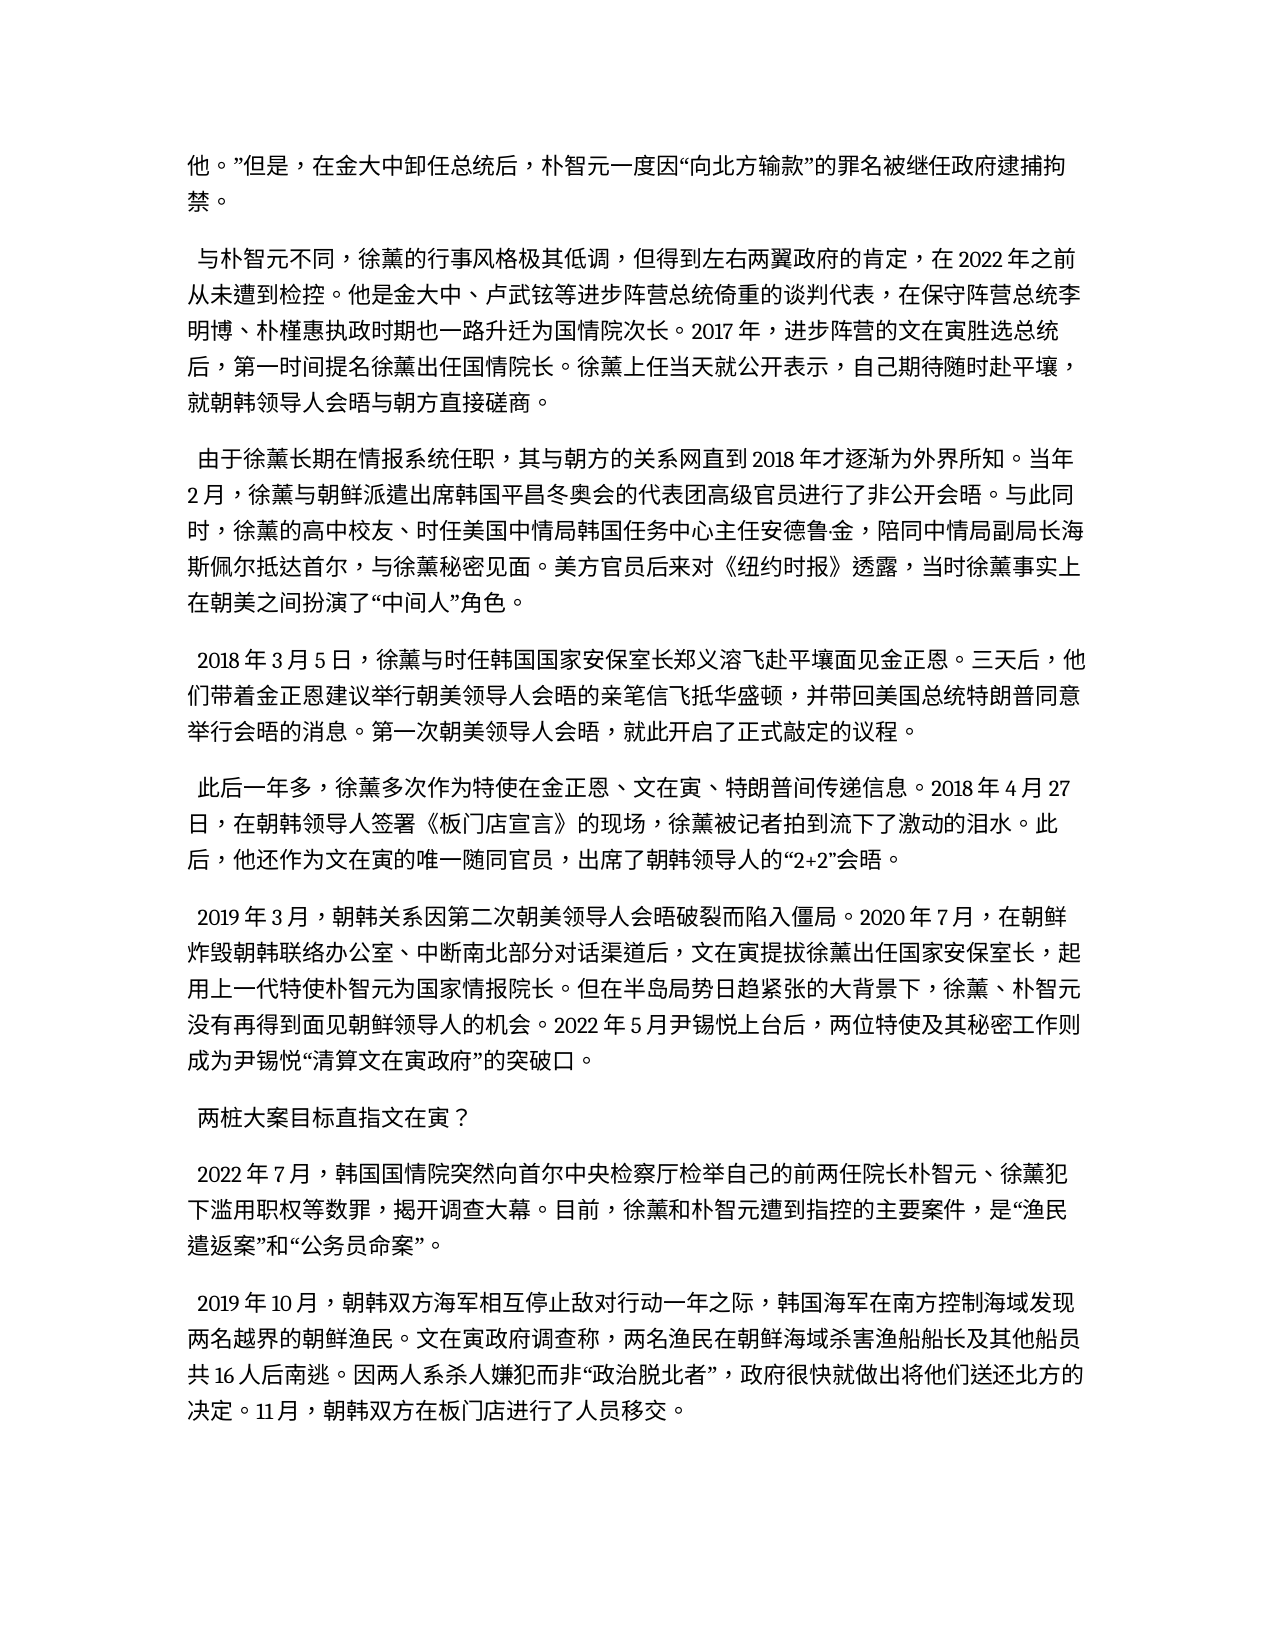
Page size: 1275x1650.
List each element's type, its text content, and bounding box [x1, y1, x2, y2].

text 此后一年多，徐薰多次作为特使在金正恩、文在寅、特朗普间传递信息。2018年4月27日，在朝韩领导人签署《板门店宣言》的现场，徐薰被记者拍到流下了激动的泪水。此后，他还作为文在寅的唯一随同官员，出席了朝韩领导人的“2+2”会晤。 [187, 772, 1087, 876]
text 2019年10月，朝韩双方海军相互停止敌对行动一年之际，韩国海军在南方控制海域发现两名越界的朝鲜渔民。文在寅政府调查称，两名渔民在朝鲜海域杀害渔船船长及其他船员共16人后南逃。因两人系杀人嫌犯而非“政治脱北者”，政府很快就做出将他们送还北方的决定。11月，朝韩双方在板门店进行了人员移交。 [187, 1287, 1087, 1426]
text 由于徐薰长期在情报系统任职，其与朝方的关系网直到2018年才逐渐为外界所知。当年2月，徐薰与朝鲜派遣出席韩国平昌冬奥会的代表团高级官员进行了非公开会晤。与此同时，徐薰的高中校友、时任美国中情局韩国任务中心主任安德鲁·金，陪同中情局副局长海斯佩尔抵达首尔，与徐薰秘密见面。美方官员后来对《纽约时报》透露，当时徐薰事实上在朝美之间扮演了“中间人”角色。 [187, 443, 1087, 618]
text 2019年3月，朝韩关系因第二次朝美领导人会晤破裂而陷入僵局。2020年7月，在朝鲜炸毁朝韩联络办公室、中断南北部分对话渠道后，文在寅提拔徐薰出任国家安保室长，起用上一代特使朴智元为国家情报院长。但在半岛局势日趋紧张的大背景下，徐薰、朴智元没有再得到面见朝鲜领导人的机会。2022年5月尹锡悦上台后，两位特使及其秘密工作则成为尹锡悦“清算文在寅政府”的突破口。 [187, 901, 1087, 1076]
text 2018年3月5日，徐薰与时任韩国国家安保室长郑义溶飞赴平壤面见金正恩。三天后，他们带着金正恩建议举行朝美领导人会晤的亲笔信飞抵华盛顿，并带回美国总统特朗普同意举行会晤的消息。第一次朝美领导人会晤，就此开启了正式敲定的议程。 [187, 644, 1087, 747]
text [187, 150, 1087, 217]
text 2022年7月，韩国国情院突然向首尔中央检察厅检举自己的前两任院长朴智元、徐薰犯下滥用职权等数罪，揭开调查大幕。目前，徐薰和朴智元遭到指控的主要案件，是“渔民遣返案”和“公务员命案”。 [187, 1158, 1087, 1261]
text 两桩大案目标直指文在寅？ [187, 1102, 1087, 1133]
text 与朴智元不同，徐薰的行事风格极其低调，但得到左右两翼政府的肯定，在2022年之前从未遭到检控。他是金大中、卢武铉等进步阵营总统倚重的谈判代表，在保守阵营总统李明博、朴槿惠执政时期也一路升迁为国情院次长。2017年，进步阵营的文在寅胜选总统后，第一时间提名徐薰出任国情院长。徐薰上任当天就公开表示，自己期待随时赴平壤，就朝韩领导人会晤与朝方直接磋商。 [187, 243, 1087, 418]
